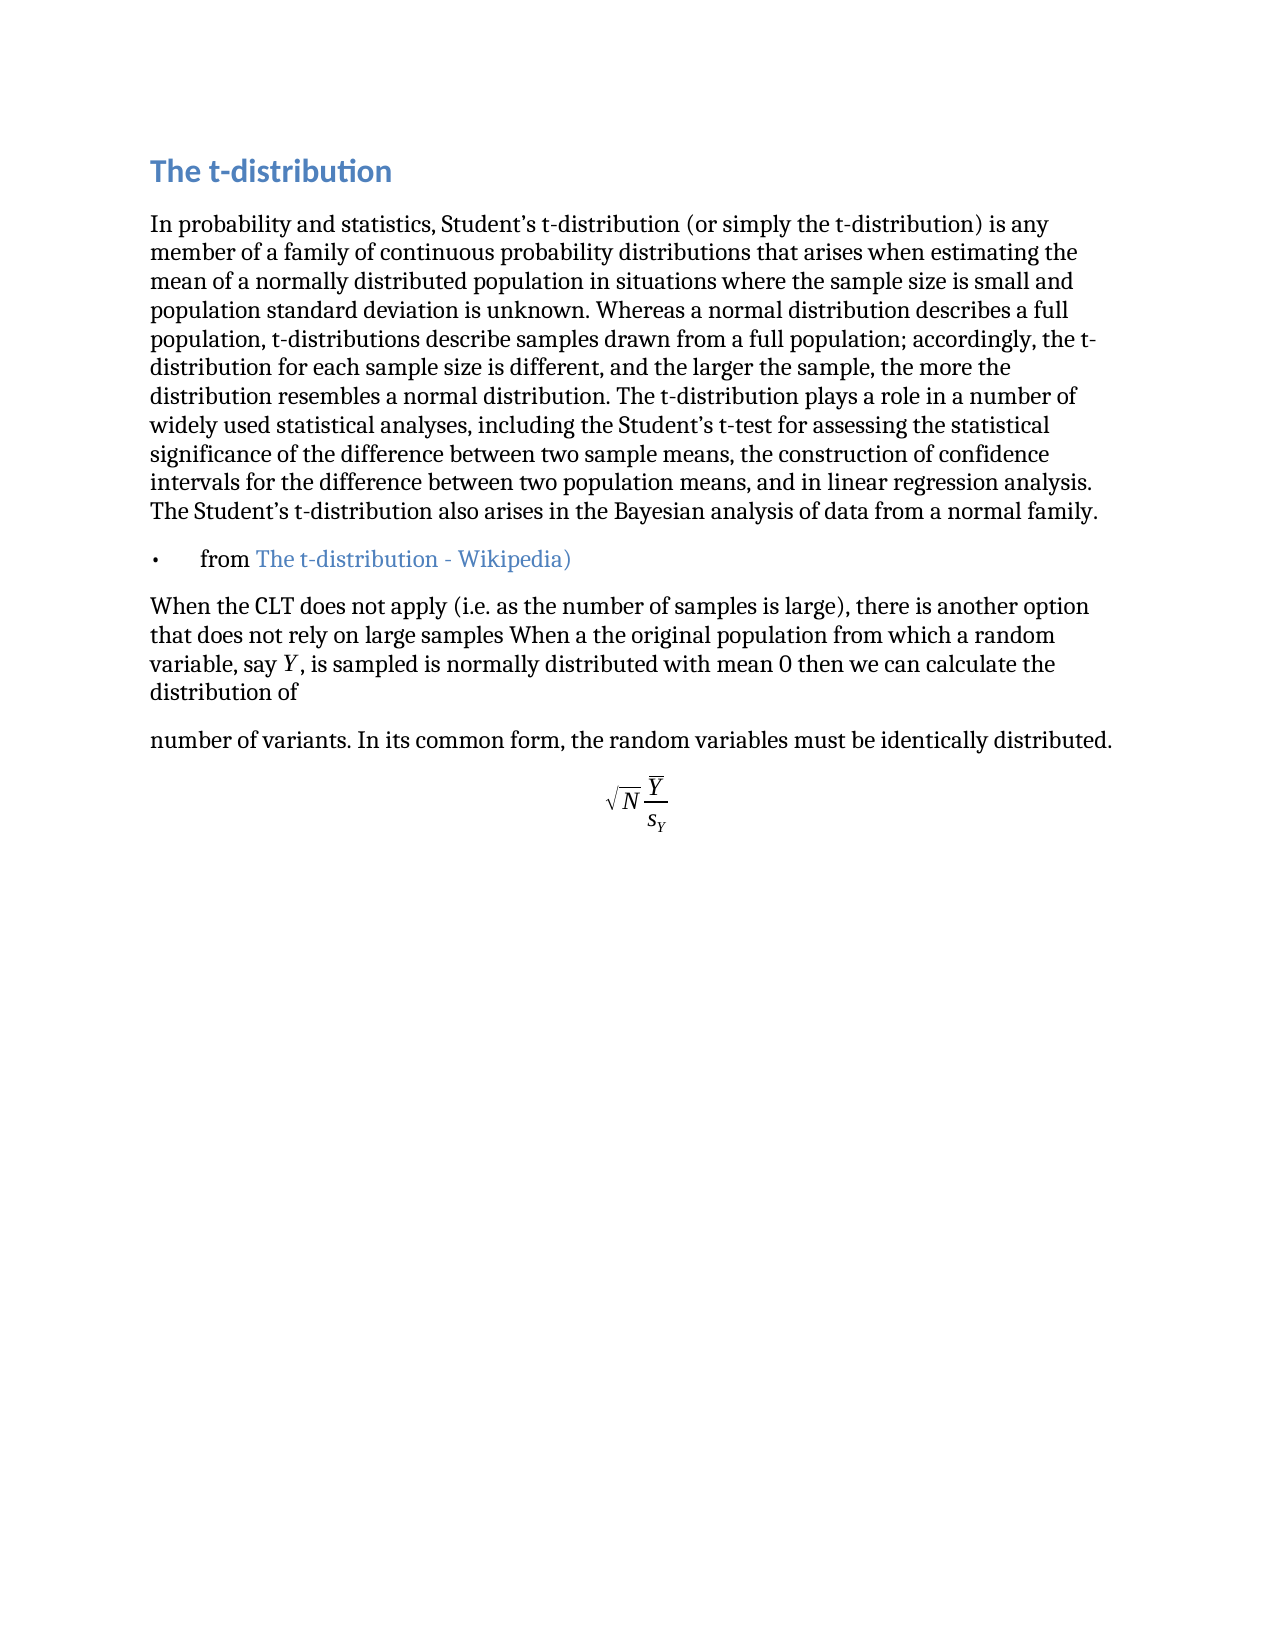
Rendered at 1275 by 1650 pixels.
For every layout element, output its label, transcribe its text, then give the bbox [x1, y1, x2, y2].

text number of variants. In its common form, the random variables must be identically distributed. [150, 726, 1125, 754]
text In probability and statistics, Student’s t-distribution (or simply the t-distribution) is any member of a family of continuous probability distributions that arises when estimating the mean of a normally distributed population in situations where the sample size is small and population standard deviation is unknown. Whereas a normal distribution describes a full population, t-distributions describe samples drawn from a full population; accordingly, the t-distribution for each sample size is different, and the larger the sample, the more the distribution resembles a normal distribution. The t-distribution plays a role in a number of widely used statistical analyses, including the Student’s t-test for assessing the statistical significance of the difference between two sample means, the construction of confidence intervals for the difference between two population means, and in linear regression analysis. The Student’s t-distribution also arises in the Bayesian analysis of data from a normal family. [150, 209, 1125, 526]
text When the CLT does not apply (i.e. as the number of samples is large), there is another option that does not rely on large samples When a the original population from which a random variable, say , is sampled is normally distributed with mean 0 then we can calculate the distribution of [150, 592, 1125, 707]
list from The t-distribution - Wikipedia) [150, 544, 1125, 573]
subtitle The t-distribution [150, 150, 1125, 191]
